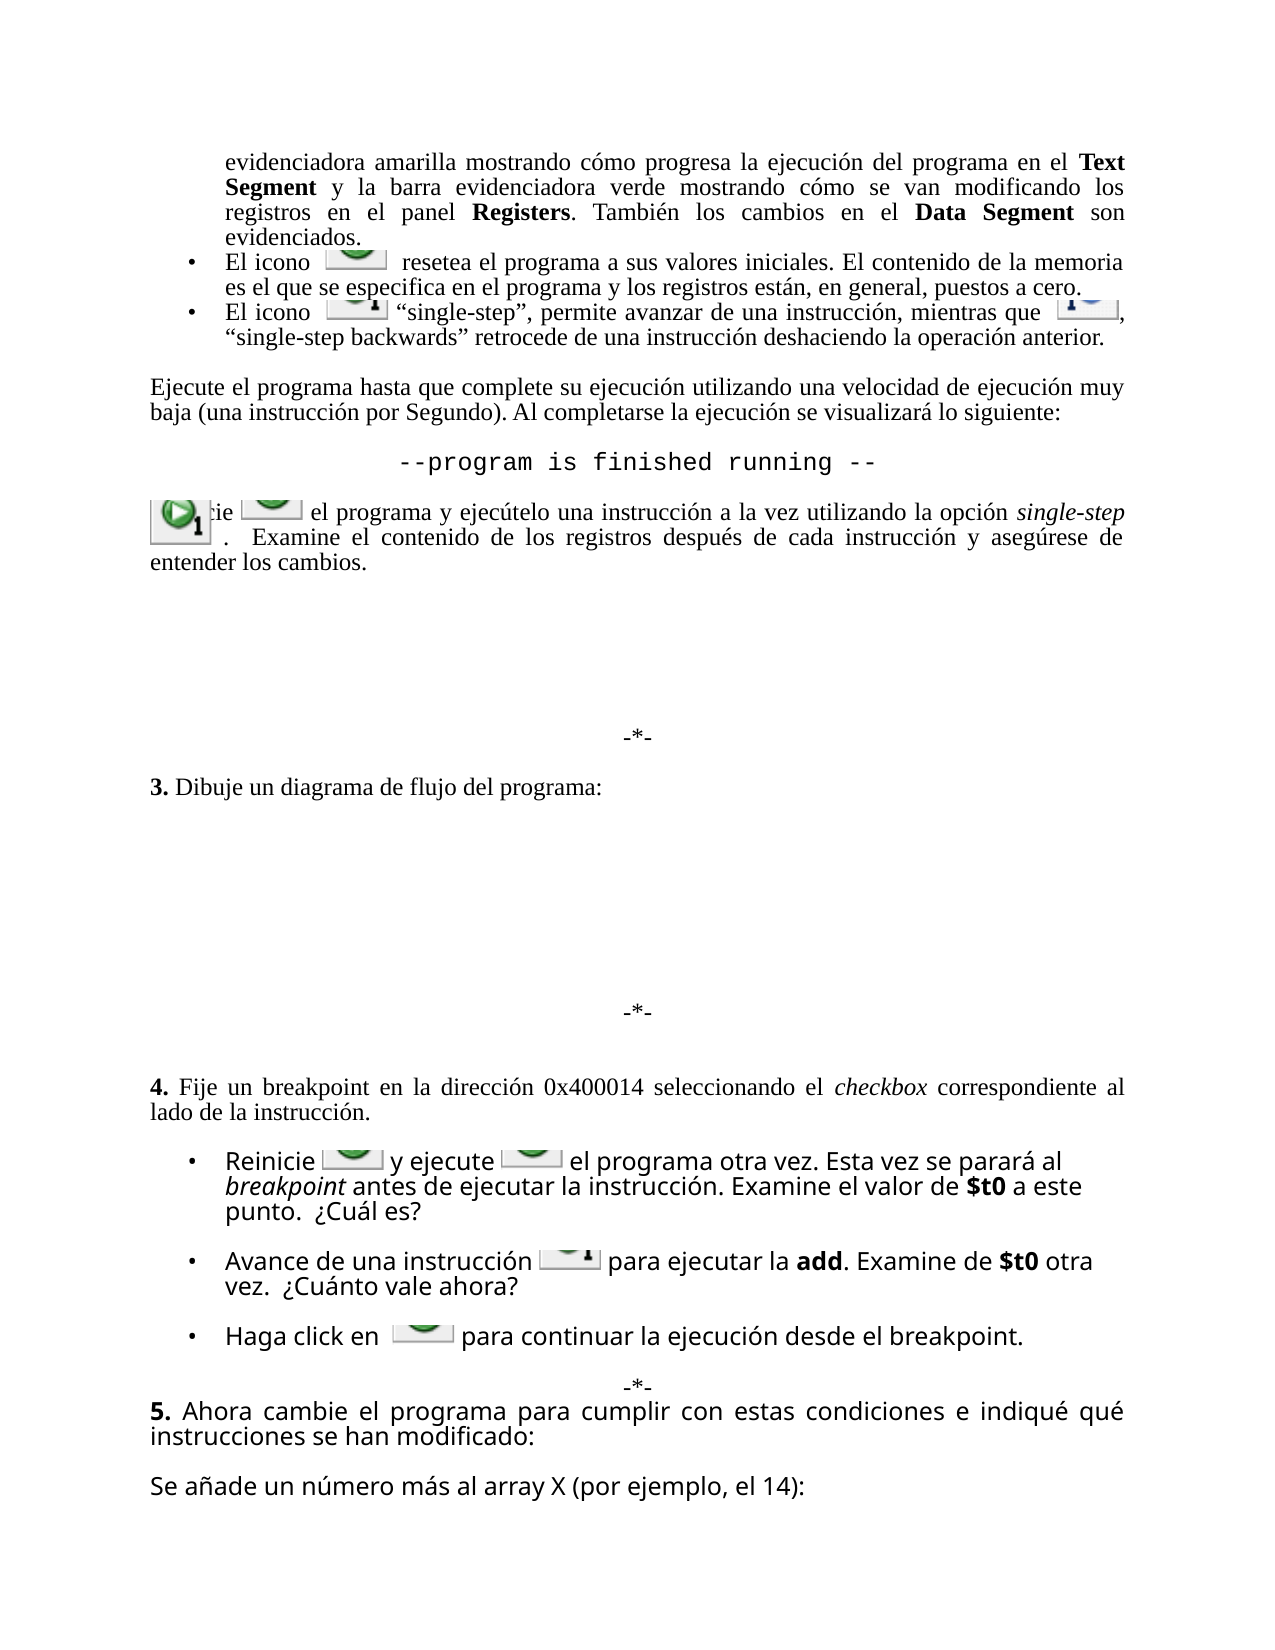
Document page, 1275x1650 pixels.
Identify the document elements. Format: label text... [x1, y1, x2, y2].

list Reinicie y ejecute el programa otra vez. Esta vez se parará al breakpoint antes de ejecutar la instrucción. Examine el valor de $t0 a este punto. ¿Cuál es? [187, 1150, 1125, 1225]
text 3. Dibuje un diagrama de flujo del programa: [150, 775, 1125, 800]
text Ejecute el programa hasta que complete su ejecución utilizando una velocidad de ejecución muy baja (una instrucción por Segundo). Al completarse la ejecución se visualizará lo siguiente: [150, 375, 1125, 425]
text -*- [150, 725, 1125, 750]
text Reinicie el programa y ejecútelo una instrucción a la vez utilizando la opción single-step . Examine el contenido de los registros después de cada instrucción y asegúrese de entender los cambios. [150, 500, 1125, 575]
list Haga click en para continuar la ejecución desde el breakpoint. [187, 1325, 1125, 1350]
list El icono resetea el programa a sus valores iniciales. El contenido de la memoria es el que se especifica en el programa y los registros están, en general, puestos a cero. [187, 250, 1125, 300]
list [187, 150, 1125, 250]
text --program is finished running -- [150, 450, 1125, 475]
list Avance de una instrucción para ejecutar la add. Examine de $t0 otra vez. ¿Cuánto vale ahora? [187, 1250, 1125, 1300]
text -*- [150, 1375, 1125, 1400]
text Se añade un número más al array X (por ejemplo, el 14): [150, 1475, 1125, 1500]
text 4. Fije un breakpoint en la dirección 0x400014 seleccionando el checkbox correspondiente al lado de la instrucción. [150, 1075, 1125, 1125]
list El icono “single-step”, permite avanzar de una instrucción, mientras que , “single-step backwards” retrocede de una instrucción deshaciendo la operación anterior. [187, 300, 1125, 350]
text 5. Ahora cambie el programa para cumplir con estas condiciones e indiqué qué instrucciones se han modificado: [150, 1400, 1125, 1450]
text -*- [150, 1000, 1125, 1025]
